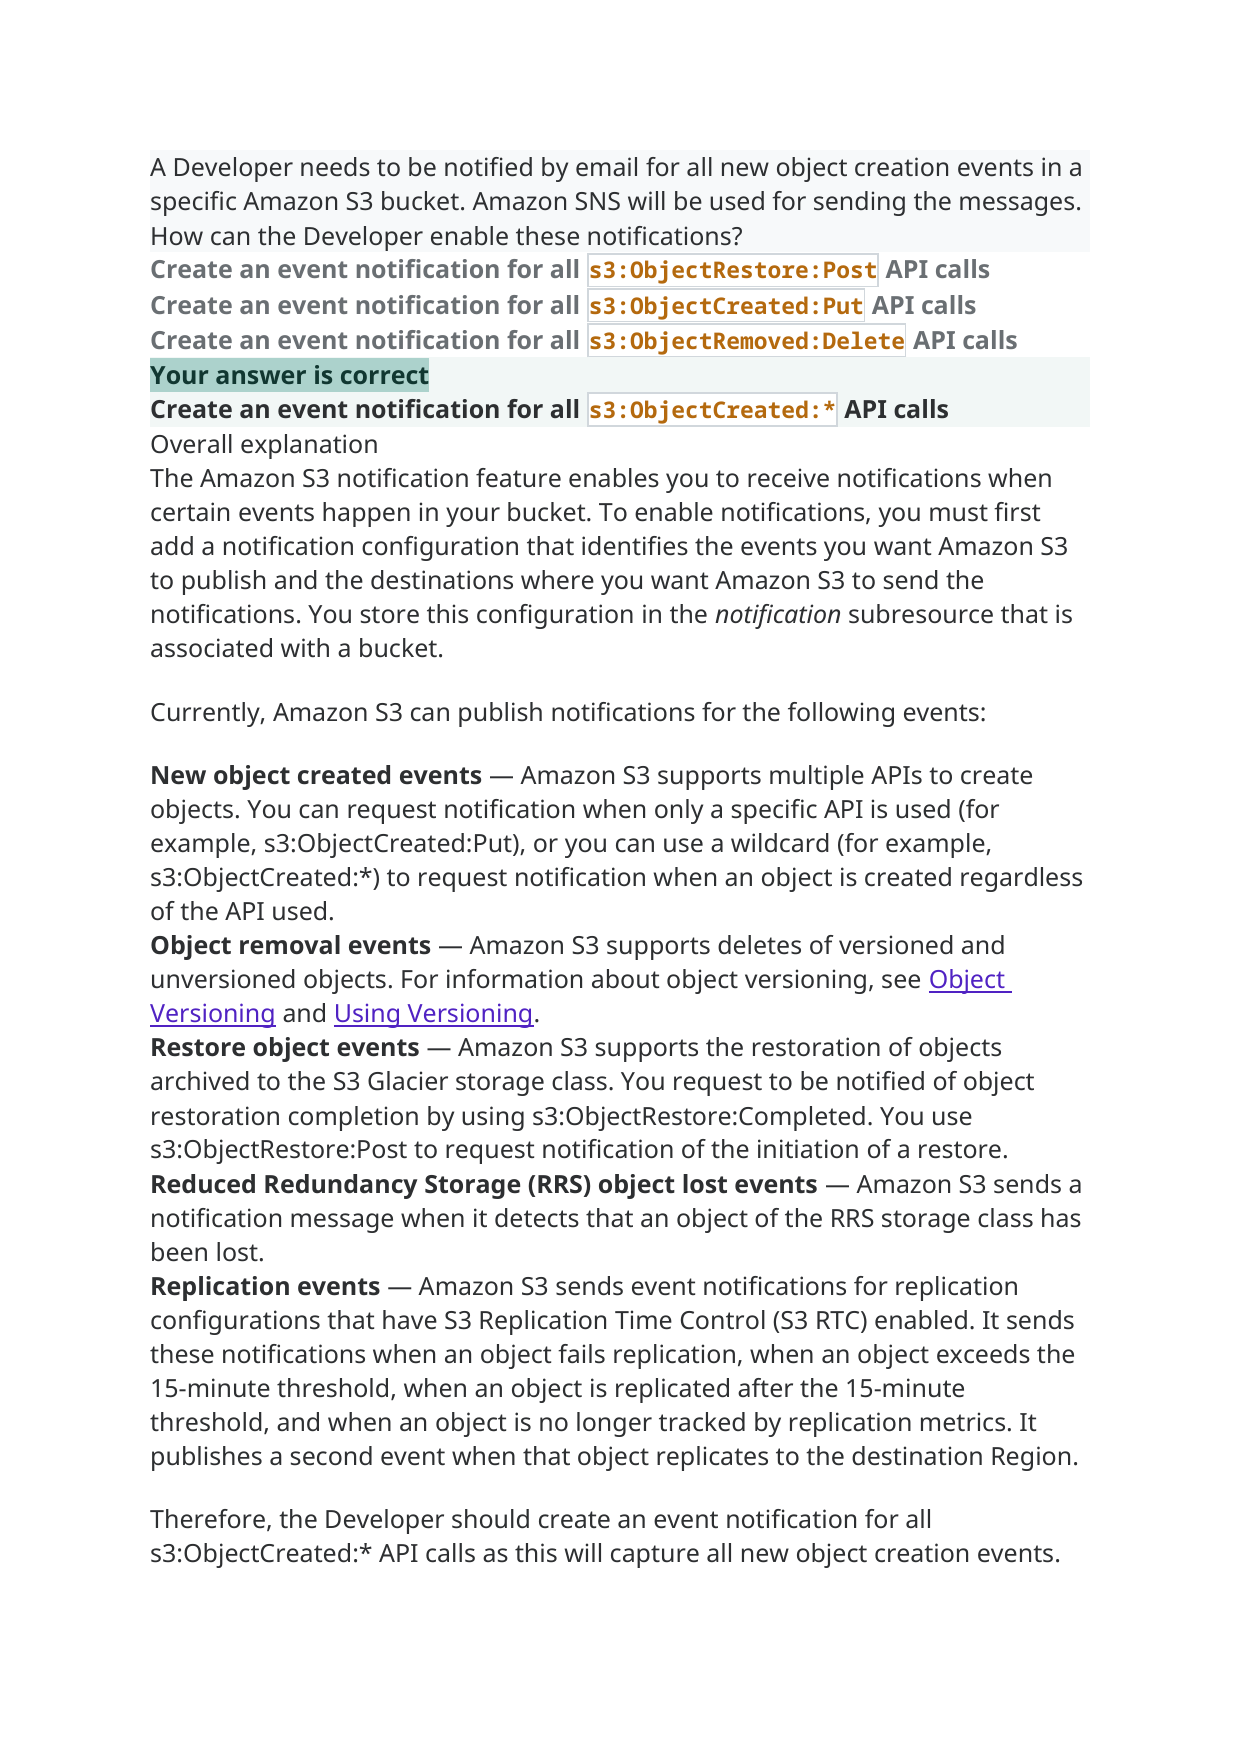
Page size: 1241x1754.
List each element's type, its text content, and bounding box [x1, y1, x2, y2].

text Create an event notification for all s3:ObjectCreated:Put API calls [150, 287, 587, 322]
text Create an event notification for all s3:ObjectRestore:Post API calls [879, 252, 1090, 287]
text Create an event notification for all s3:ObjectCreated:Put API calls [588, 287, 1090, 322]
text A Developer needs to be notified by email for all new object creation events in a specific Amazon S3 bucket. Amazon SNS will be used for sending the messages. How can the Developer enable these notifications? [150, 150, 1090, 252]
text Create an event notification for all s3:ObjectRestore:Post API calls [150, 252, 878, 287]
text Your answer is correct [150, 357, 1090, 392]
text Reduced Redundancy Storage (RRS) object lost events — Amazon S3 sends a notification message when it detects that an object of the RRS storage class has been lost. [150, 1166, 1090, 1268]
text New object created events — Amazon S3 supports multiple APIs to create objects. You can request notification when only a specific API is used (for example, s3:ObjectCreated:Put), or you can use a wildcard (for example, s3:ObjectCreated:*) to request notification when an object is created regardless of the API used. [150, 757, 1090, 928]
text Create an event notification for all s3:ObjectCreated:* API calls [838, 392, 1090, 427]
text Create an event notification for all s3:ObjectRemoved:Delete API calls [150, 322, 587, 357]
text Overall explanation [150, 427, 1090, 461]
text Therefore, the Developer should create an event notification for all s3:ObjectCreated:* API calls as this will capture all new object creation events. [150, 1502, 1090, 1570]
text Currently, Amazon S3 can publish notifications for the following events: [150, 694, 1090, 728]
text Object removal events — Amazon S3 supports deletes of versioned and unversioned objects. For information about object versioning, see Object Versioning and Using Versioning. [150, 928, 1090, 1030]
text The Amazon S3 notification feature enables you to receive notifications when certain events happen in your bucket. To enable notifications, you must first add a notification configuration that identifies the events you want Amazon S3 to publish and the destinations where you want Amazon S3 to send the notifications. You store this configuration in the notification subresource that is associated with a bucket. [150, 461, 1090, 665]
text Replication events — Amazon S3 sends event notifications for replication configurations that have S3 Replication Time Control (S3 RTC) enabled. It sends these notifications when an object fails replication, when an object exceeds the 15-minute threshold, when an object is replicated after the 15-minute threshold, and when an object is no longer tracked by replication metrics. It publishes a second event when that object replicates to the destination Region. [150, 1268, 1090, 1473]
text Restore object events — Amazon S3 supports the restoration of objects archived to the S3 Glacier storage class. You request to be notified of object restoration completion by using s3:ObjectRestore:Completed. You use s3:ObjectRestore:Post to request notification of the initiation of a restore. [150, 1030, 1090, 1166]
text Create an event notification for all s3:ObjectCreated:* API calls [150, 392, 587, 427]
text Create an event notification for all s3:ObjectRemoved:Delete API calls [588, 322, 1090, 357]
